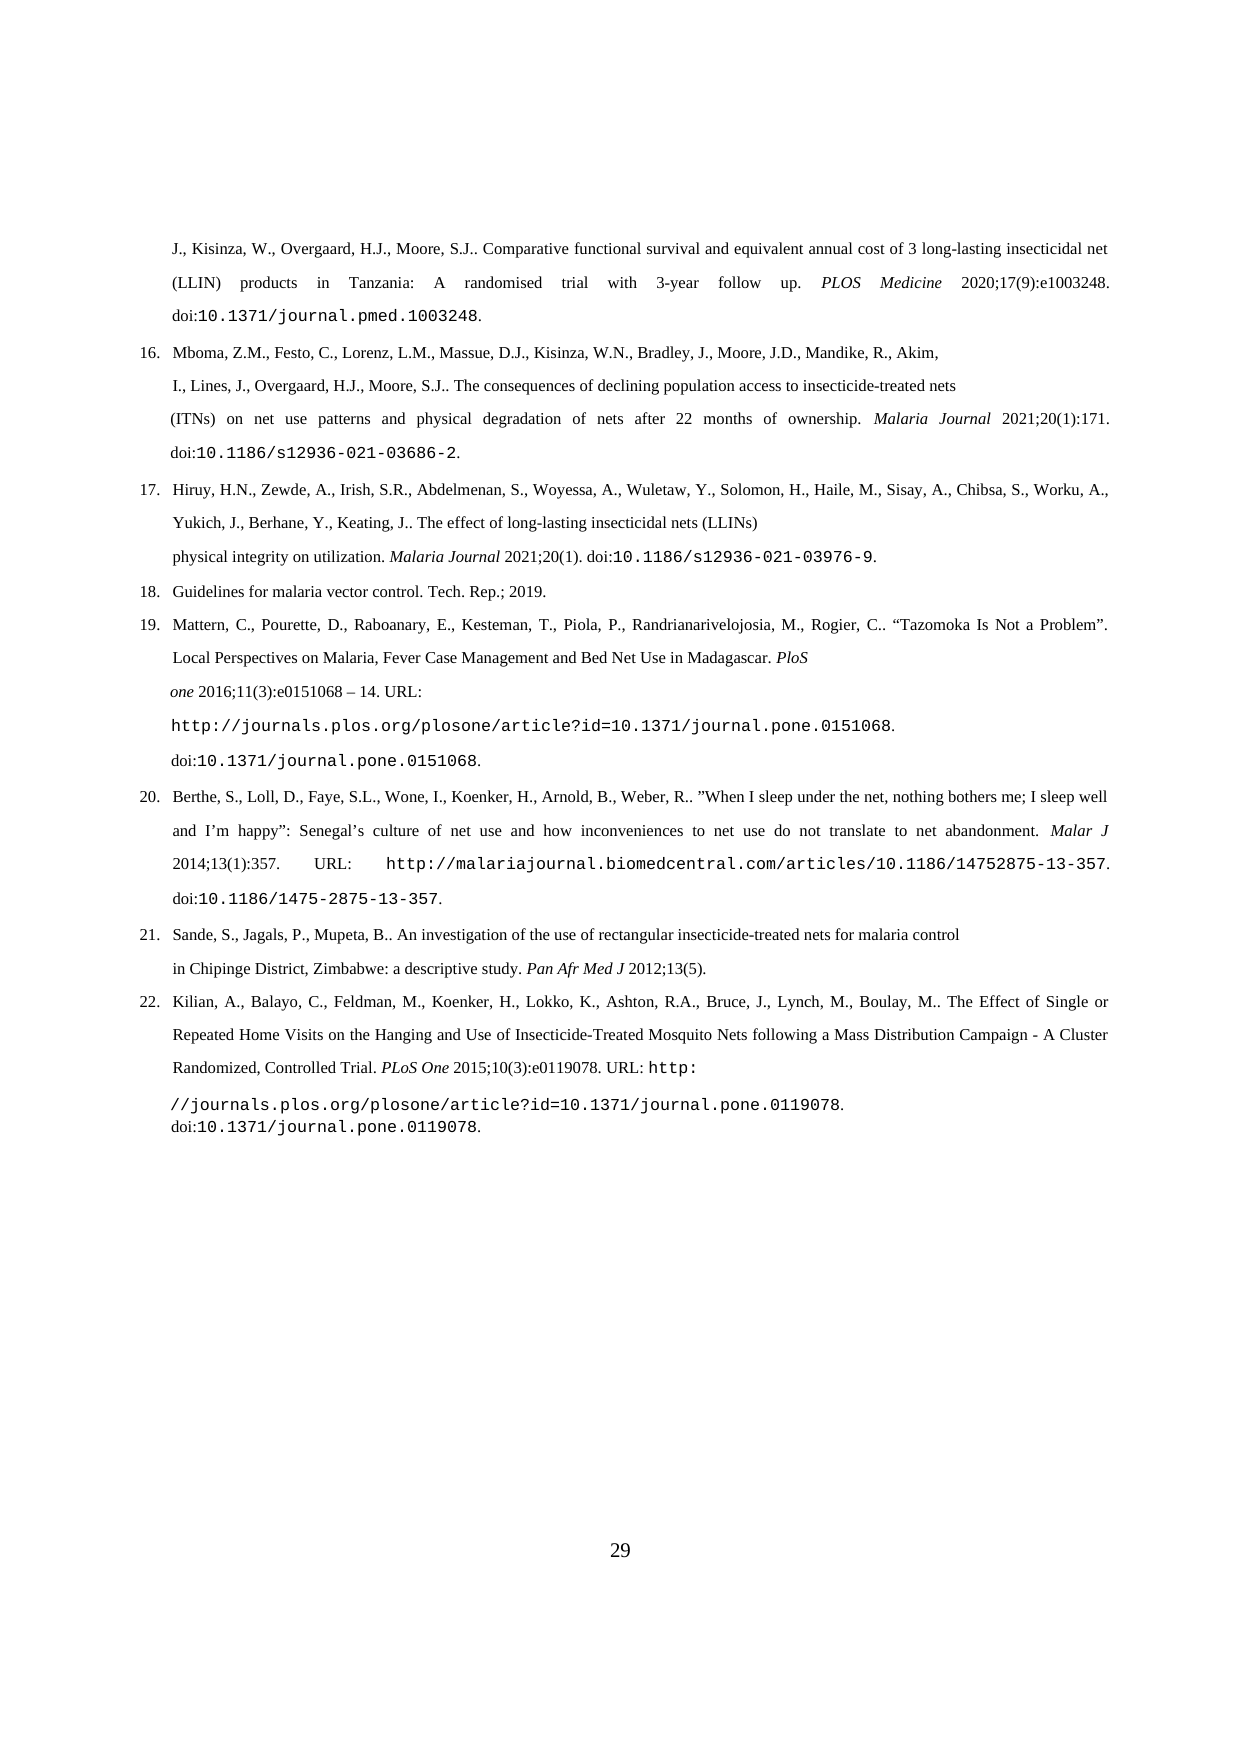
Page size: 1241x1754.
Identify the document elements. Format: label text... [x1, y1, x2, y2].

text in Chipinge District, Zimbabwe: a descriptive study. Pan Afr Med J 2012;13(5). [172, 958, 1110, 978]
list Guidelines for malaria vector control. Tech. Rep.; 2019. [139, 581, 1110, 601]
list Mboma, Z.M., Festo, C., Lorenz, L.M., Massue, D.J., Kisinza, W.N., Bradley, J., Moore, J.D., Mandike, R., Akim, [139, 342, 1110, 362]
text J., Kisinza, W., Overgaard, H.J., Moore, S.J.. Comparative functional survival and equivalent annual cost of 3 long-lasting insecticidal net (LLIN) products in Tanzania: A randomised trial with 3-year follow up. PLOS Medicine 2020;17(9):e1003248. doi:10.1371/journal.pmed.1003248. [172, 239, 1110, 327]
text //journals.plos.org/plosone/article?id=10.1371/journal.pone.0119078. doi:10.1371/journal.pone.0119078. [170, 1094, 1110, 1137]
text physical integrity on utilization. Malaria Journal 2021;20(1). doi:10.1186/s12936-021-03976-9. [172, 546, 1110, 567]
text (ITNs) on net use patterns and physical degradation of nets after 22 months of ownership. Malaria Journal 2021;20(1):171. doi:10.1186/s12936-021-03686-2. [170, 409, 1110, 463]
list Berthe, S., Loll, D., Faye, S.L., Wone, I., Koenker, H., Arnold, B., Weber, R.. ”When I sleep under the net, nothing bothers me; I sleep well and I’m happy”: Senegal’s culture of net use and how inconveniences to net use do not translate to net abandonment. Malar J 2014;13(1):357. URL: http://malariajournal.biomedcentral.com/articles/10.1186/14752875-13-357. doi:10.1186/1475-2875-13-357. [139, 787, 1110, 910]
list Kilian, A., Balayo, C., Feldman, M., Koenker, H., Lokko, K., Ashton, R.A., Bruce, J., Lynch, M., Boulay, M.. The Effect of Single or Repeated Home Visits on the Hanging and Use of Insecticide-Treated Mosquito Nets following a Mass Distribution Campaign - A Cluster Randomized, Controlled Trial. PLoS One 2015;10(3):e0119078. URL: http: [139, 992, 1110, 1079]
text I., Lines, J., Overgaard, H.J., Moore, S.J.. The consequences of declining population access to insecticide-treated nets [172, 376, 1110, 395]
text one 2016;11(3):e0151068 – 14. URL: http://journals.plos.org/plosone/article?id=10.1371/journal.pone.0151068. doi:10.1371/journal.pone.0151068. [170, 682, 1110, 771]
list Hiruy, H.N., Zewde, A., Irish, S.R., Abdelmenan, S., Woyessa, A., Wuletaw, Y., Solomon, H., Haile, M., Sisay, A., Chibsa, S., Worku, A., Yukich, J., Berhane, Y., Keating, J.. The effect of long-lasting insecticidal nets (LLINs) [139, 479, 1110, 532]
list Sande, S., Jagals, P., Mupeta, B.. An investigation of the use of rectangular insecticide-treated nets for malaria control [139, 925, 1110, 944]
list Mattern, C., Pourette, D., Raboanary, E., Kesteman, T., Piola, P., Randrianarivelojosia, M., Rogier, C.. “Tazomoka Is Not a Problem”. Local Perspectives on Malaria, Fever Case Management and Bed Net Use in Madagascar. PloS [139, 615, 1110, 667]
